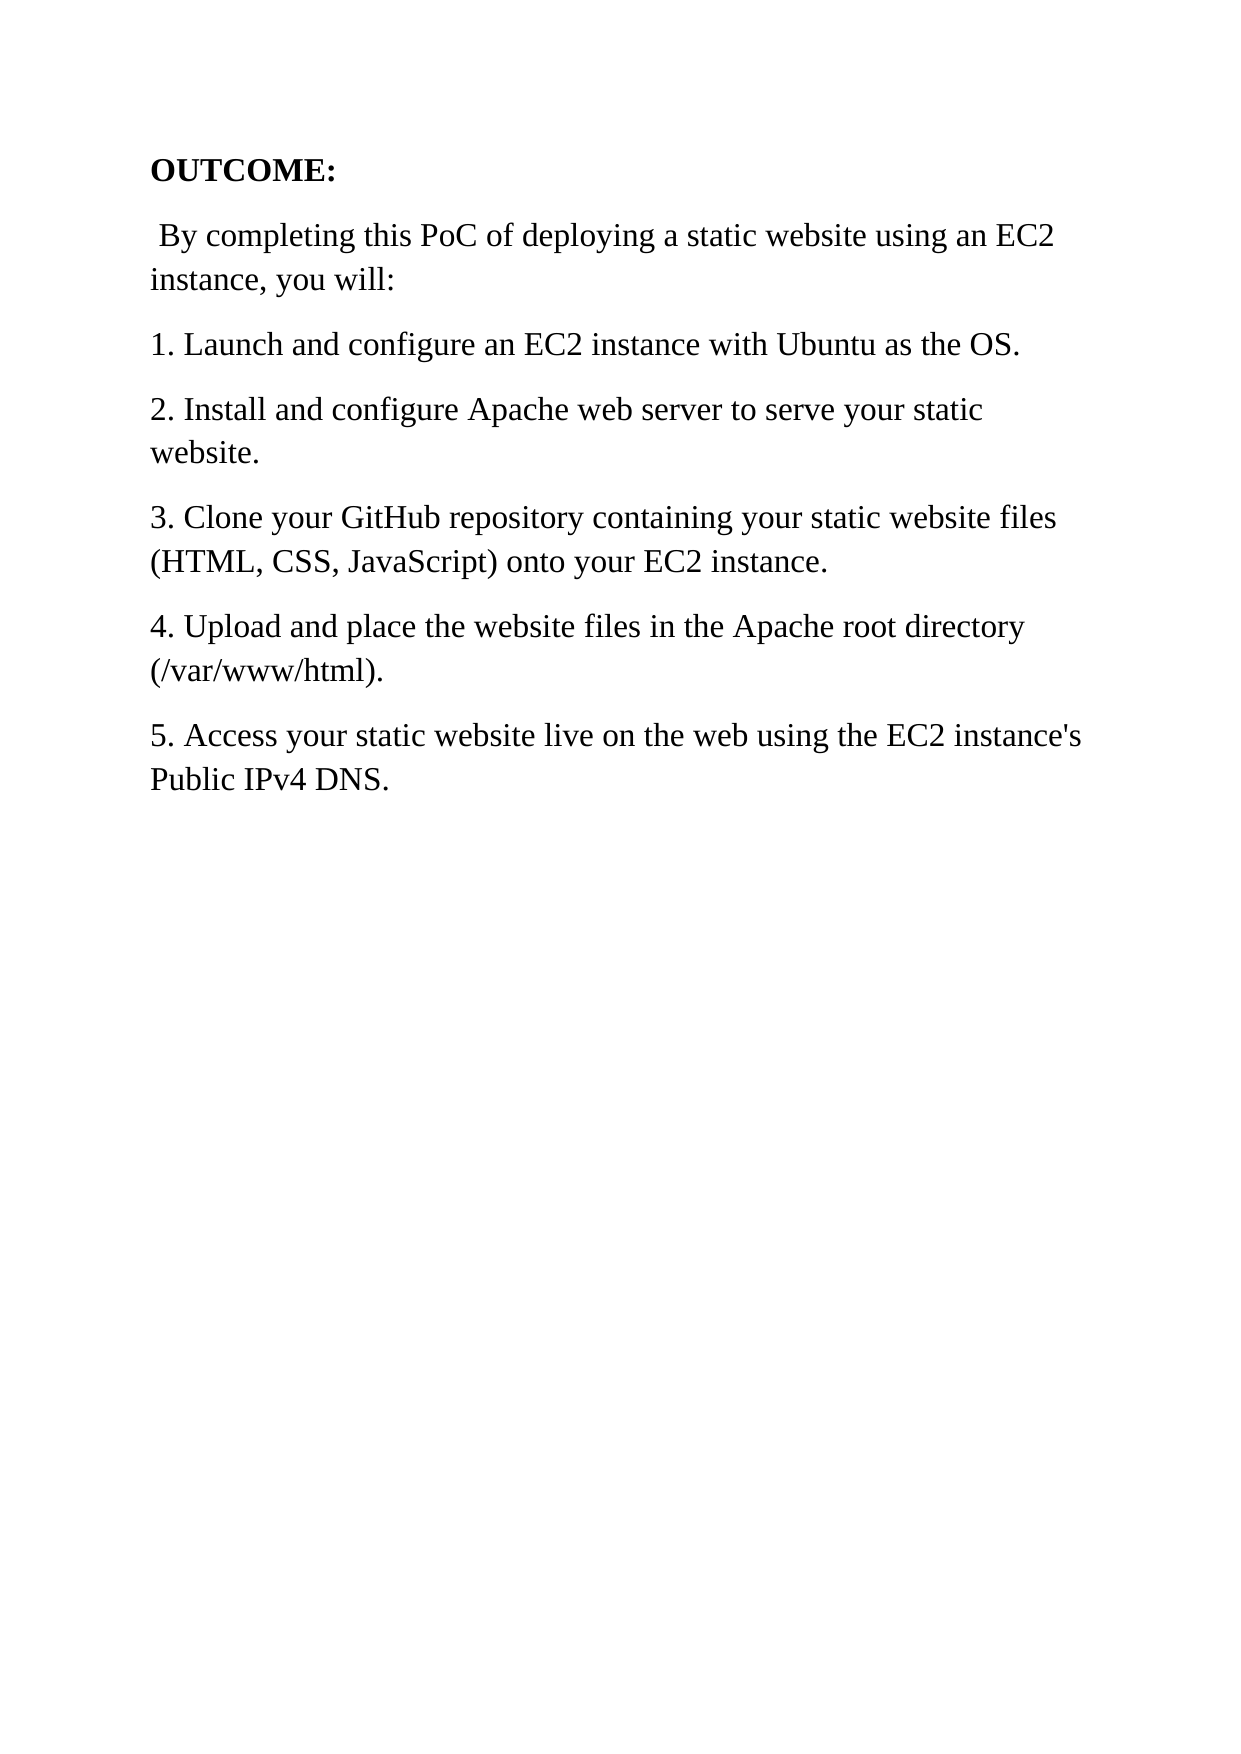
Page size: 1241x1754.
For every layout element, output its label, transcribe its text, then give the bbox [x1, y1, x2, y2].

text 4. Upload and place the website files in the Apache root directory (/var/www/html). [150, 607, 1090, 689]
text 2. Install and configure Apache web server to serve your static website. [150, 389, 1090, 471]
text 3. Clone your GitHub repository containing your static website files (HTML, CSS, JavaScript) onto your EC2 instance. [150, 498, 1090, 580]
text 1. Launch and configure an EC2 instance with Ubuntu as the OS. [150, 324, 1090, 362]
text By completing this PoC of deploying a static website using an EC2 instance, you will: [150, 215, 1090, 297]
text OUTCOME: [150, 150, 1090, 188]
text 5. Access your static website live on the web using the EC2 instance's Public IPv4 DNS. [150, 716, 1090, 798]
